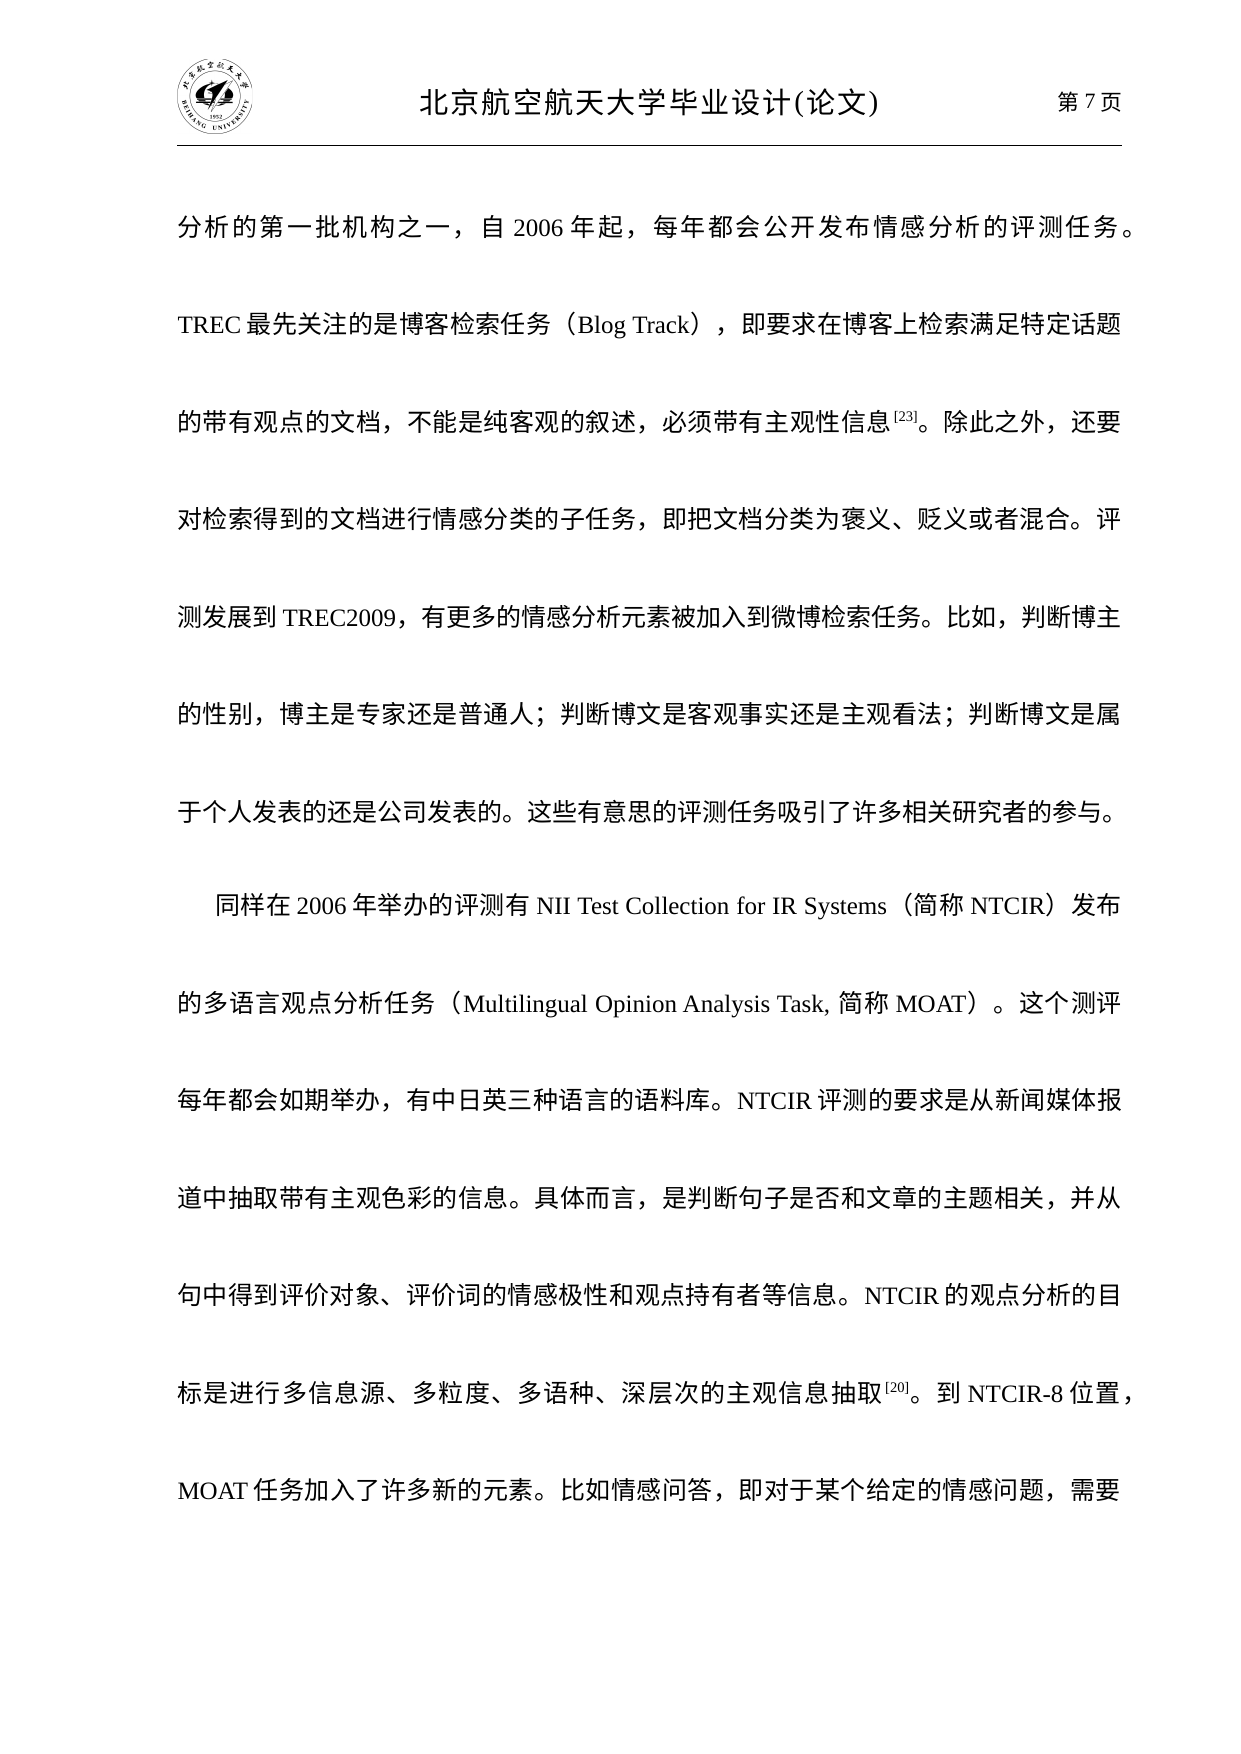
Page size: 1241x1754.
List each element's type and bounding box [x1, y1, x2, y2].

text [177, 193, 1122, 843]
text [177, 871, 1122, 1521]
picture [177, 59, 253, 134]
